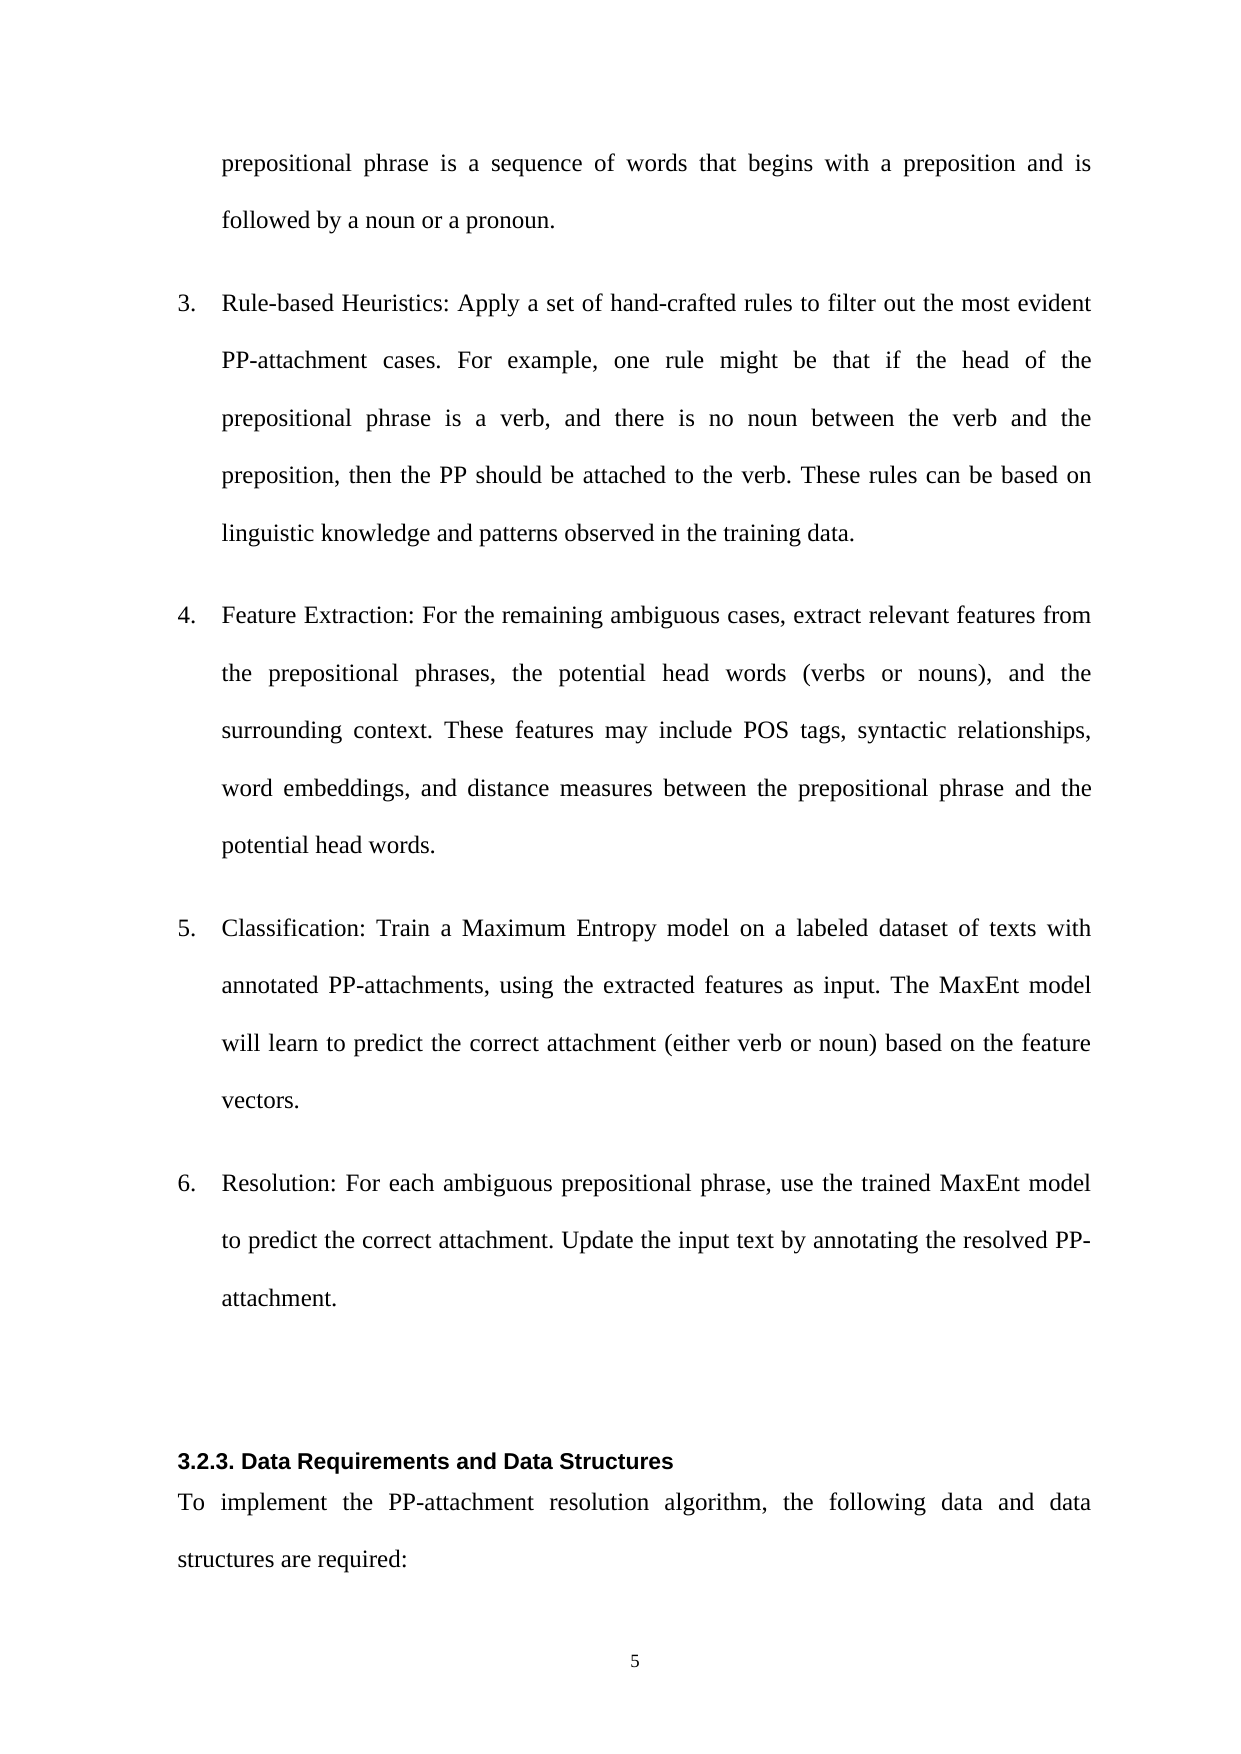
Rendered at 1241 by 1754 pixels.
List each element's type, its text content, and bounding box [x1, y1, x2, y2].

list Classification: Train a Maximum Entropy model on a labeled dataset of texts with annotated PP-attachments, using the extracted features as input. The MaxEnt model will learn to predict the correct attachment (either verb or noun) based on the feature vectors. [177, 913, 1092, 1114]
list Rule-based Heuristics: Apply a set of hand-crafted rules to filter out the most evident PP-attachment cases. For example, one rule might be that if the head of the prepositional phrase is a verb, and there is no noun between the verb and the preposition, then the PP should be attached to the verb. These rules can be based on linguistic knowledge and patterns observed in the training data. [177, 288, 1092, 546]
text To implement the PP-attachment resolution algorithm, the following data and data structures are required: [177, 1487, 1092, 1573]
subtitle 3.2.3. Data Requirements and Data Structures [177, 1448, 1092, 1474]
list Resolution: For each ambiguous prepositional phrase, use the trained MaxEnt model to predict the correct attachment. Update the input text by annotating the resolved PP-attachment. [177, 1168, 1092, 1311]
list Feature Extraction: For the remaining ambiguous cases, extract relevant features from the prepositional phrases, the potential head words (verbs or nouns), and the surrounding context. These features may include POS tags, syntactic relationships, word embeddings, and distance measures between the prepositional phrase and the potential head words. [177, 600, 1092, 859]
